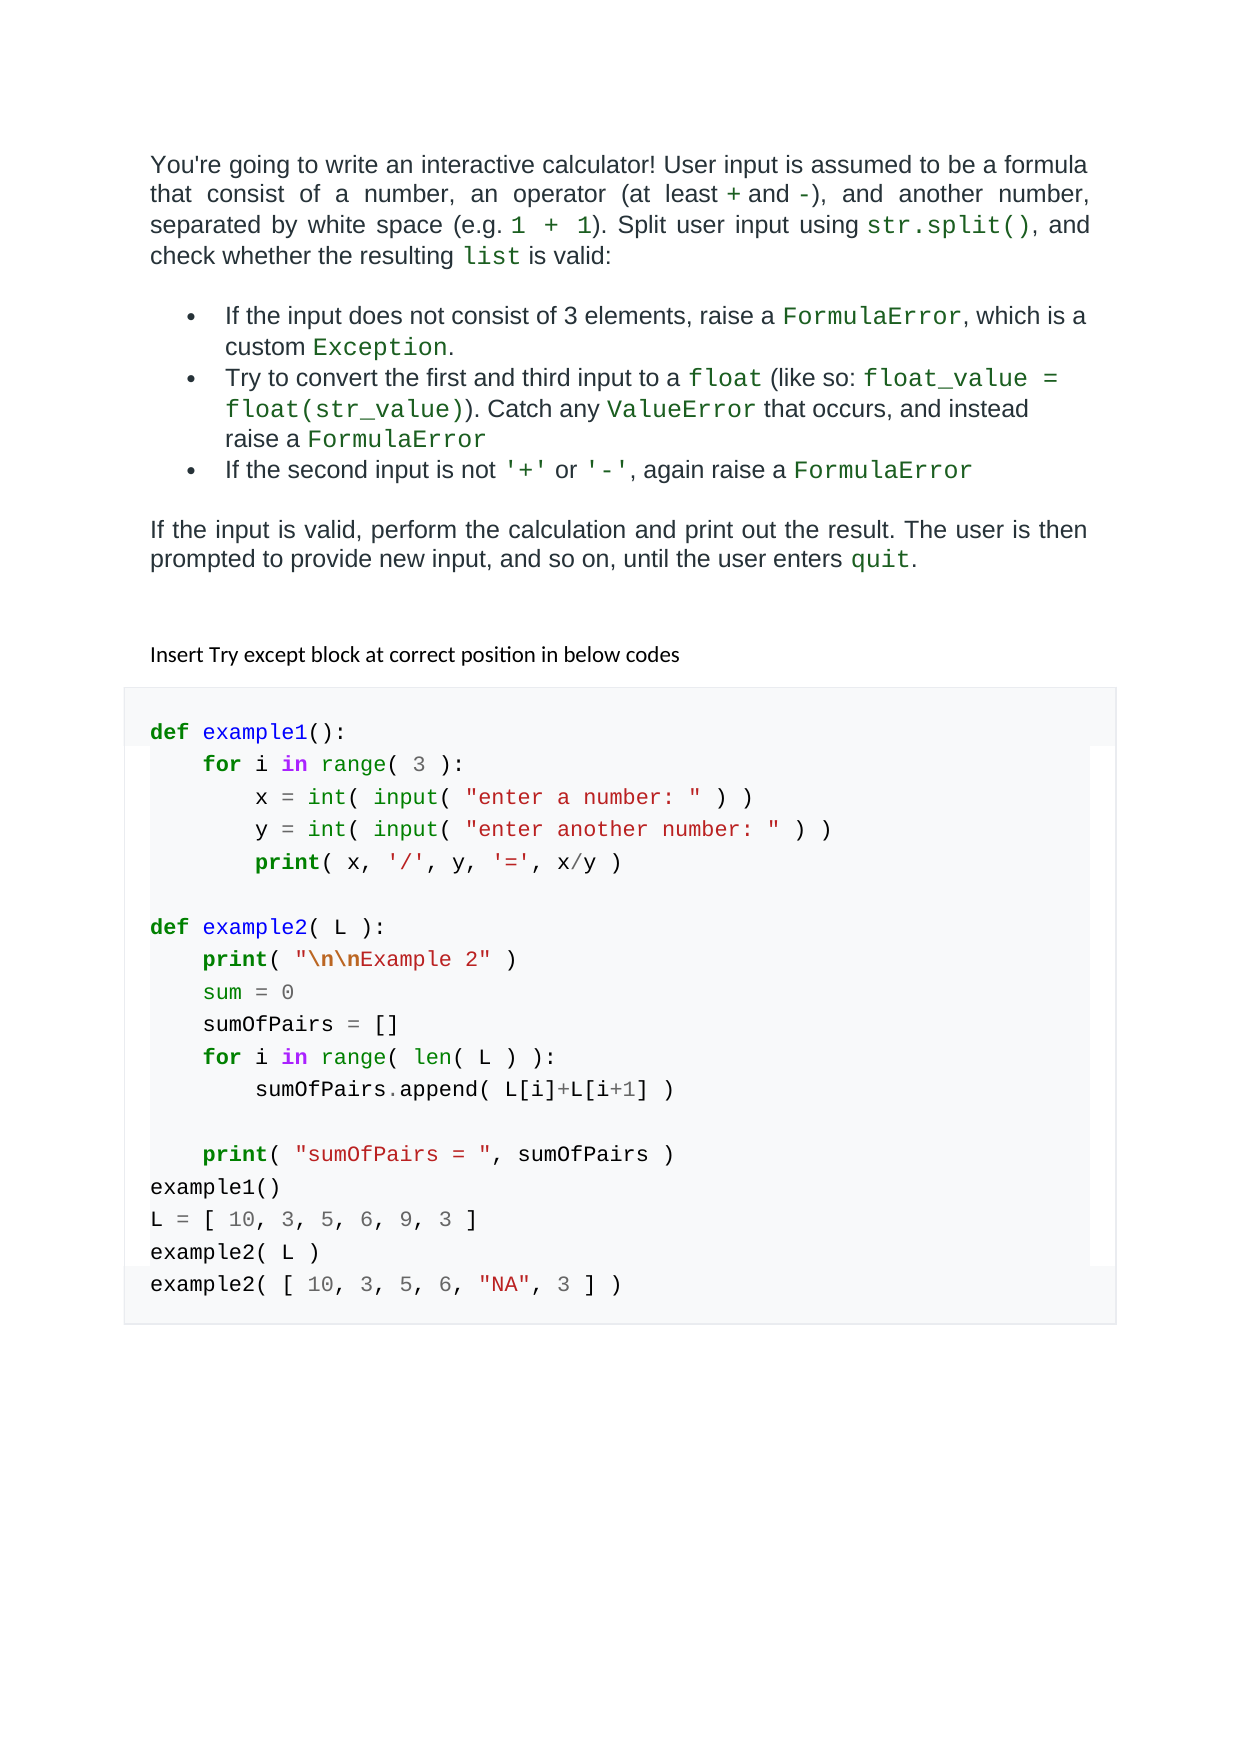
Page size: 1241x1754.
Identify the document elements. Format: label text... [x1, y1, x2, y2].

text x = int( input( "enter a number: " ) ) [150, 778, 1090, 811]
text sumOfPairs = [] [150, 1006, 1090, 1038]
text You're going to write an interactive calculator! User input is assumed to be a formula that consist of a number, an operator (at least + and -), and another number, separated by white space (e.g. 1 + 1). Split user input using str.split(), and check whether the resulting list is valid: [150, 150, 1090, 272]
text example1() [150, 1168, 1090, 1201]
text sumOfPairs.append( L[i]+L[i+1] ) [150, 1071, 1090, 1103]
list If the second input is not '+' or '-', again raise a FormulaError [187, 455, 1090, 486]
text for i in range( 3 ): [150, 746, 1090, 778]
text y = int( input( "enter another number: " ) ) [150, 811, 1090, 843]
text Insert Try except block at correct position in below codes [150, 640, 1090, 668]
text If the input is valid, perform the calculation and print out the result. The user is then prompted to provide new input, and so on, until the user enters quit. [150, 516, 1090, 575]
text def example1(): [125, 688, 1115, 746]
text def example2( L ): [150, 908, 1090, 941]
list Try to convert the first and third input to a float (like so: float_value = float(str_value)). Catch any ValueError that occurs, and instead raise a FormulaError [187, 363, 1090, 455]
text sum = 0 [150, 973, 1090, 1006]
text print( "\n\nExample 2" ) [150, 941, 1090, 973]
text for i in range( len( L ) ): [150, 1038, 1090, 1071]
text L = [ 10, 3, 5, 6, 9, 3 ] [150, 1201, 1090, 1233]
text example2( [ 10, 3, 5, 6, "NA", 3 ] ) [125, 1239, 1115, 1323]
text print( "sumOfPairs = ", sumOfPairs ) [150, 1136, 1090, 1168]
list If the input does not consist of 3 elements, raise a FormulaError, which is a custom Exception. [187, 301, 1090, 363]
text print( x, '/', y, '=', x/y ) [150, 843, 1090, 876]
